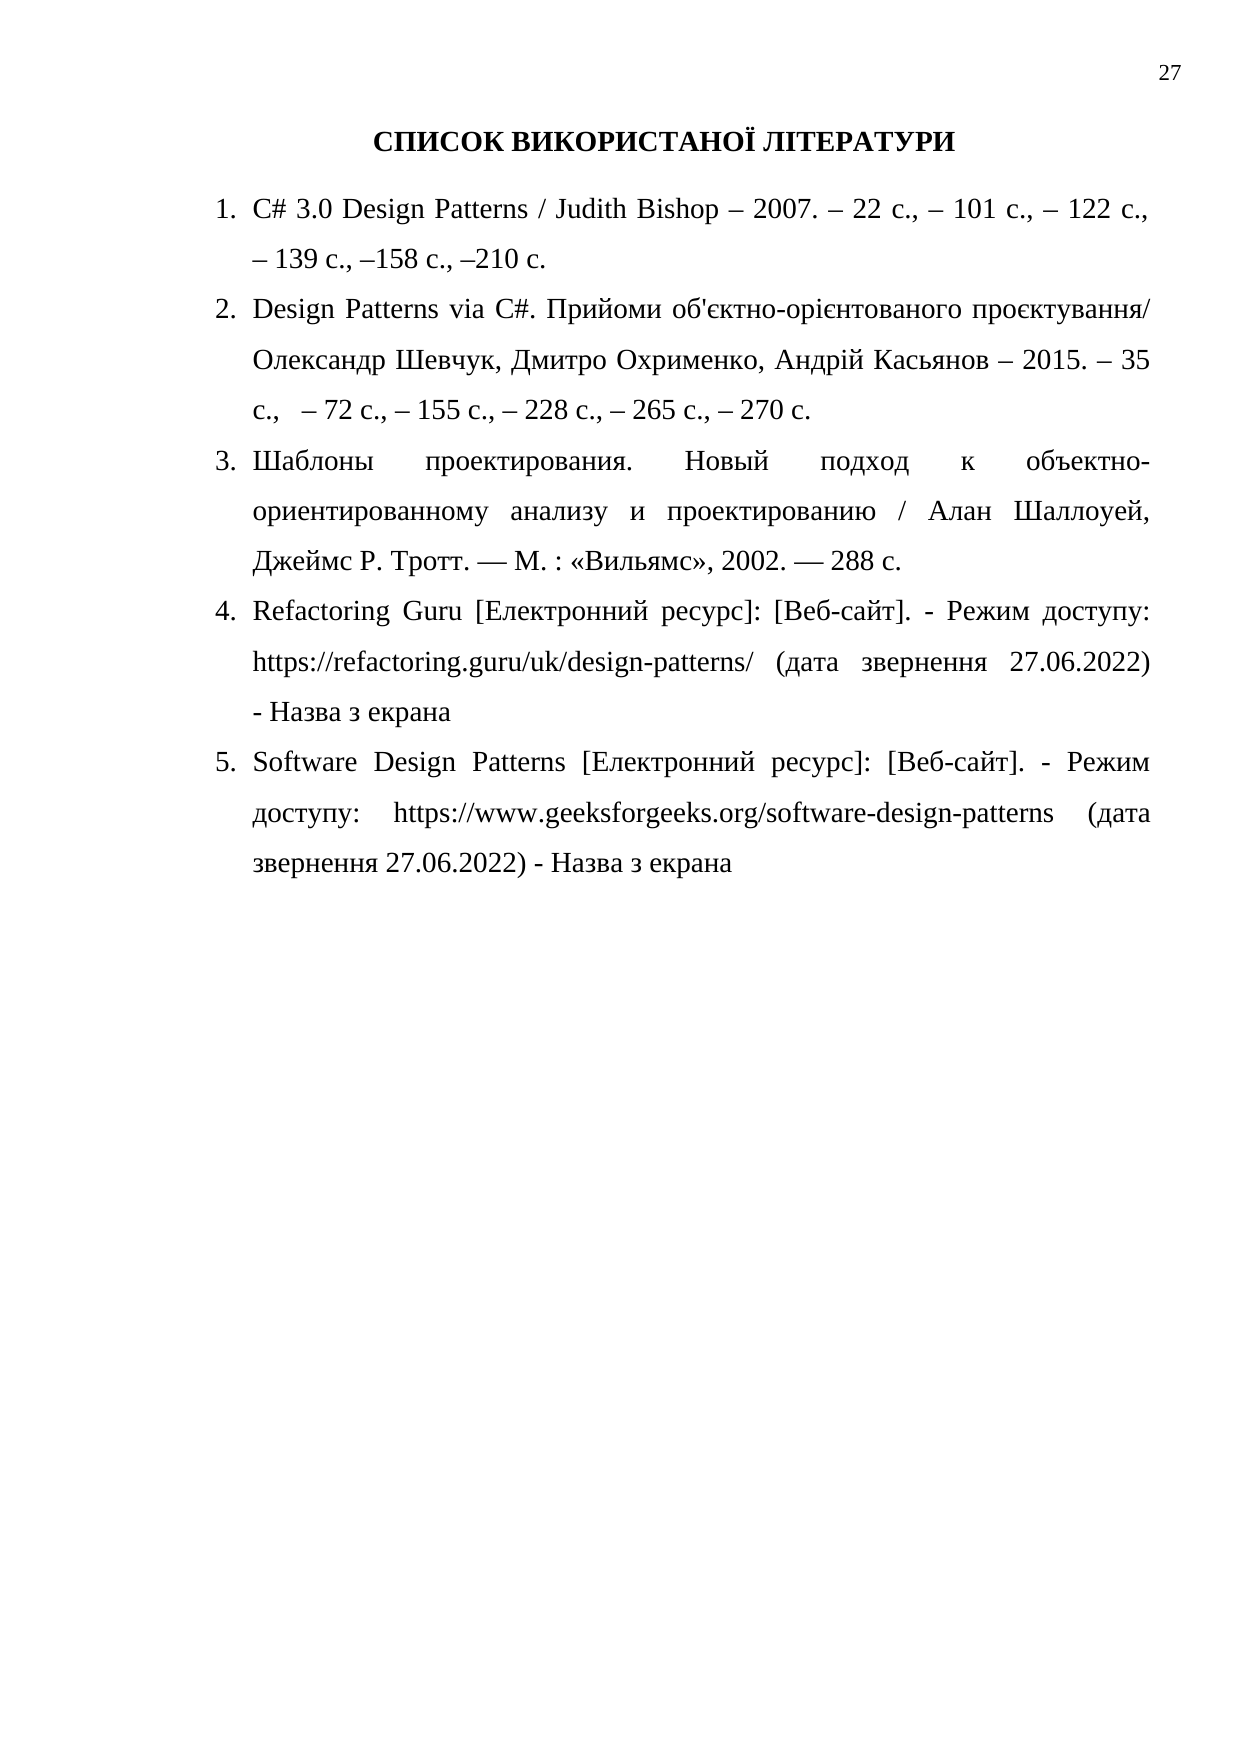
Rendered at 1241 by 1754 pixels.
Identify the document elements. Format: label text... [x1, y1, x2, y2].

list Design Patterns via C#. Прийоми об'єктно-орієнтованого проєктування/ Олександр Шевчук, Дмитро Охрименко, Андрій Касьянов – 2015. – 35 c., – 72 c., – 155 c., – 228 c., – 265 c., – 270 c. [215, 292, 1151, 426]
list C# 3.0 Design Patterns / Judith Bishop – 2007. – 22 c., – 101 c., – 122 c., – 139 c., –158 c., –210 c. [215, 191, 1151, 275]
list Шаблоны проектирования. Новый подход к объектно-ориентированному анализу и проектированию / Алан Шаллоуей, Джеймс Р. Тротт. — М. : «Вильямс», 2002. — 288 с. [215, 443, 1151, 577]
list Refactoring Guru [Електронний ресурс]: [Веб-сайт]. - Режим доступу: https://refactoring.guru/uk/design-patterns/ (дата звернення 27.06.2022) - Назва з екрана [215, 593, 1151, 728]
subtitle СПИСОК ВИКОРИСТАНОЇ ЛІТЕРАТУРИ [177, 124, 1151, 157]
list Software Design Patterns [Електронний ресурс]: [Веб-сайт]. - Режим доступу: https://www.geeksforgeeks.org/software-design-patterns (дата звернення 27.06.2022) - Назва з екрана [215, 744, 1151, 879]
